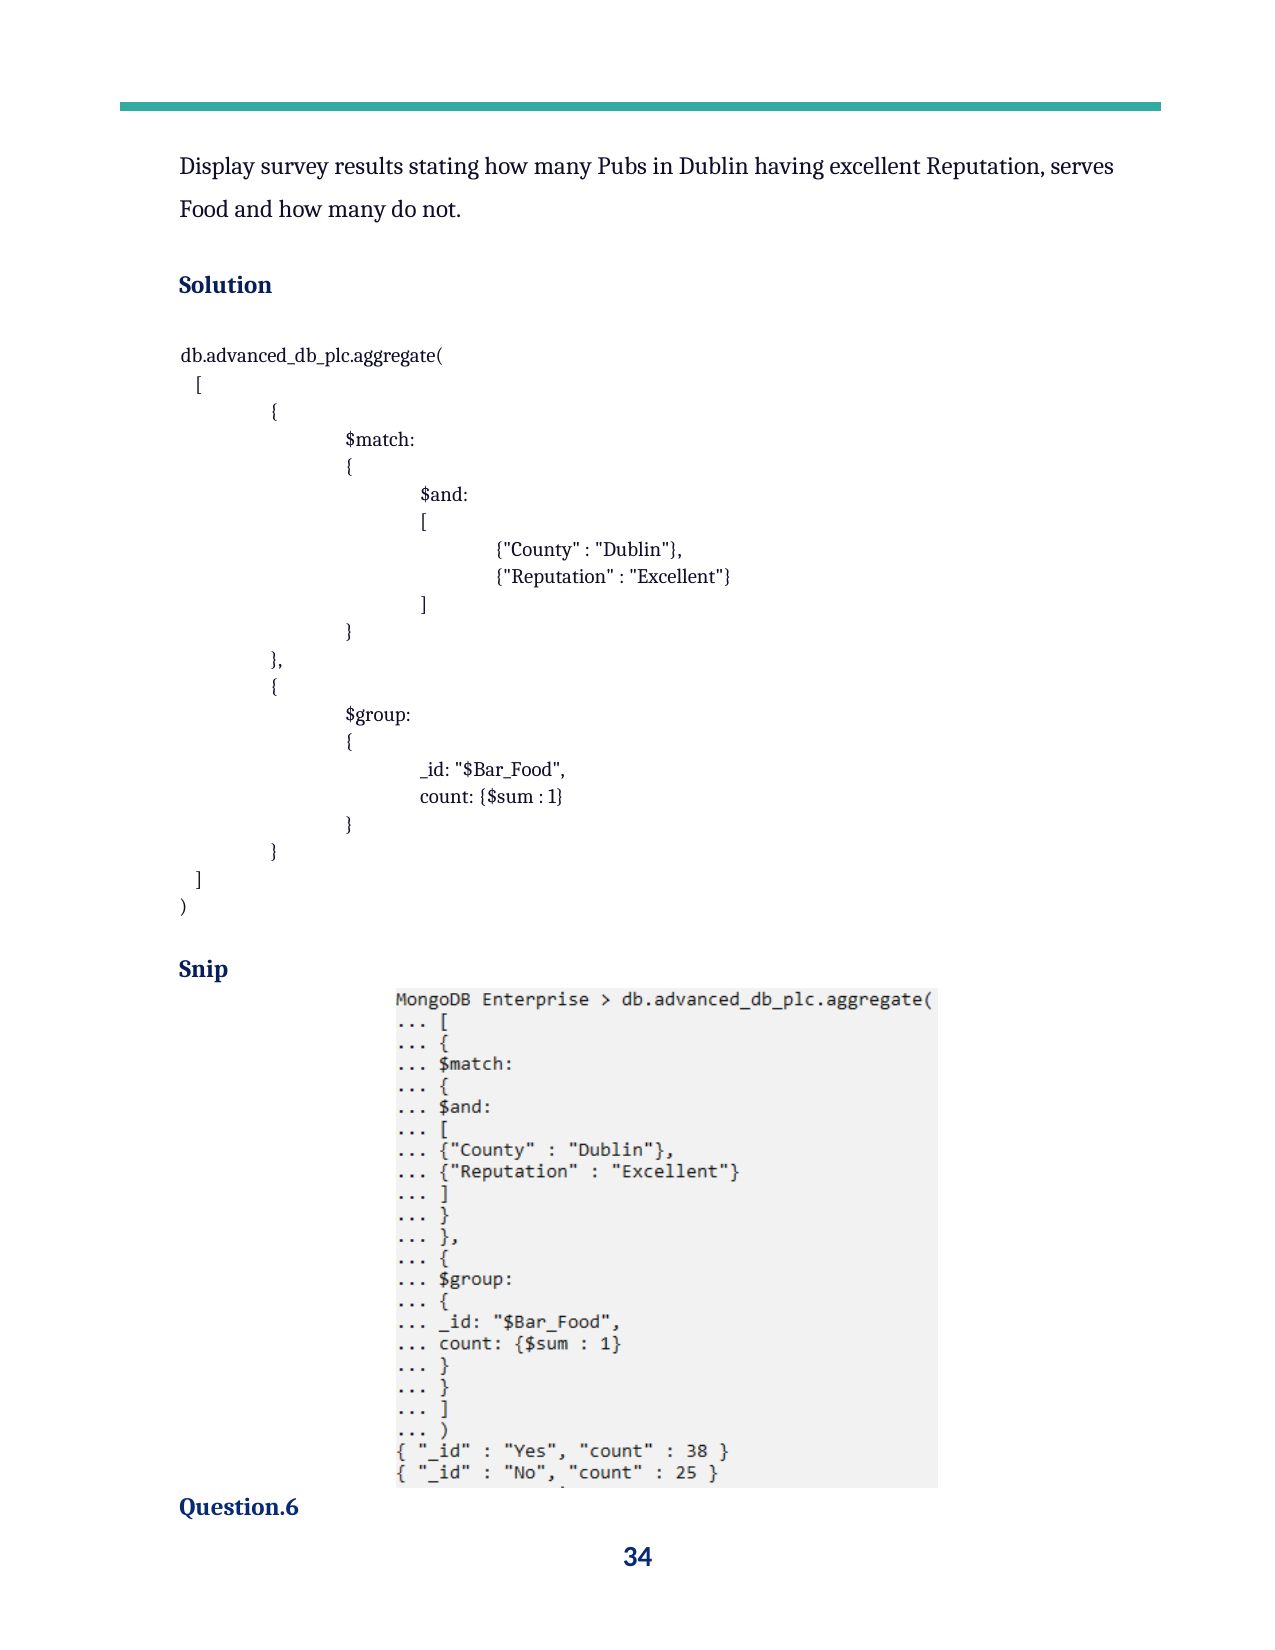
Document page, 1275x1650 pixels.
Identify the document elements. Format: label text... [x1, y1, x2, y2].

text _id: "$Bar_Food", [120, 757, 1155, 781]
text ] [120, 592, 1155, 616]
text { [120, 455, 1155, 479]
text Question.6 [179, 1493, 1155, 1521]
text Solution [179, 271, 1155, 300]
text } [120, 620, 1155, 644]
text } [120, 812, 1155, 836]
text $and: [120, 482, 1155, 506]
text }, [120, 647, 1155, 671]
text ) [120, 895, 1155, 919]
text $group: [120, 702, 1155, 726]
text [ [120, 510, 1155, 534]
text $match: [120, 427, 1155, 451]
text { [120, 675, 1155, 699]
text {"County" : "Dublin"}, [120, 537, 1155, 561]
text { [120, 400, 1155, 424]
text {"Reputation" : "Excellent"} [120, 565, 1155, 589]
text { [120, 730, 1155, 754]
text count: {$sum : 1} [120, 785, 1155, 809]
text db.advanced_db_plc.aggregate( [120, 344, 1155, 368]
text ] [120, 867, 1155, 891]
text Display survey results stating how many Pubs in Dublin having excellent Reputation, serves Food and how many do not. [179, 152, 1155, 224]
picture [396, 988, 938, 1488]
text Snip [179, 955, 1155, 984]
text } [120, 840, 1155, 864]
text [ [120, 372, 1155, 396]
